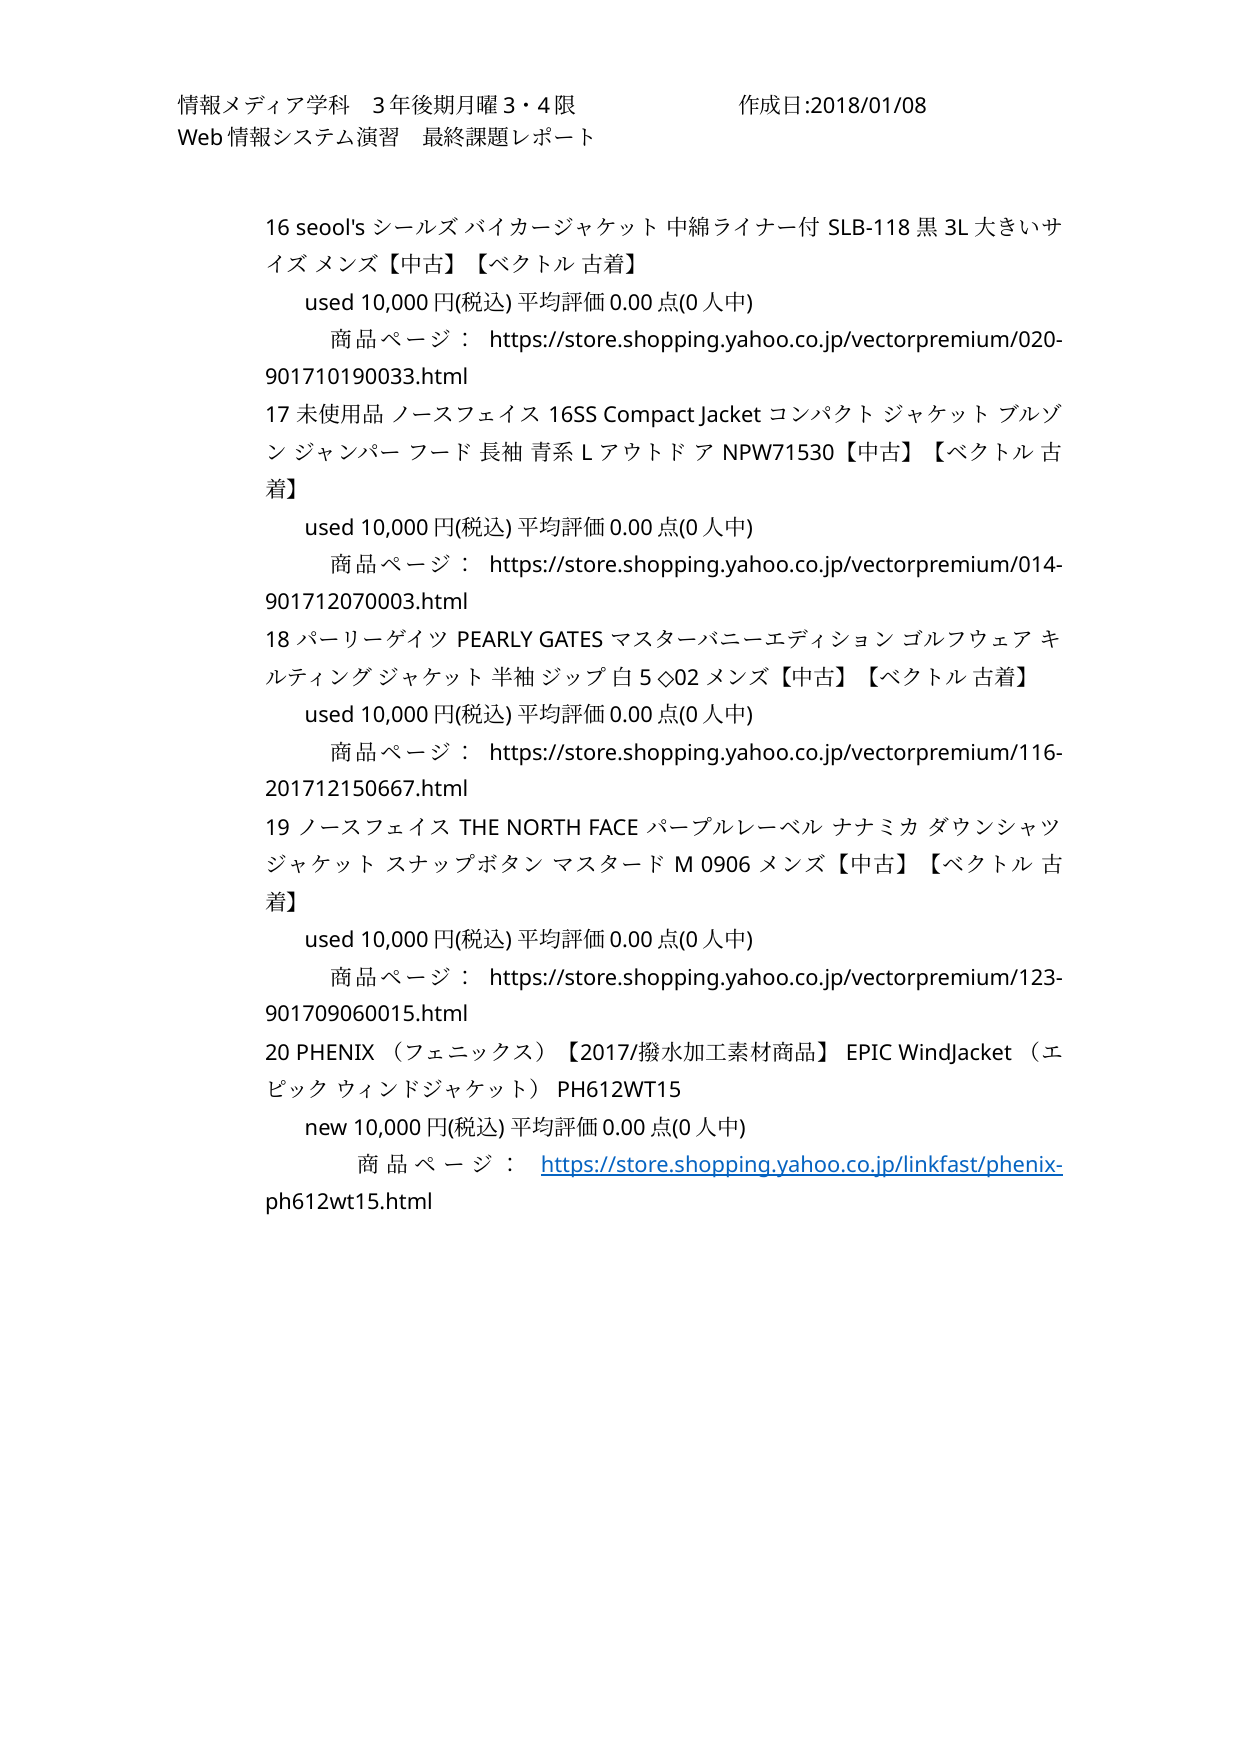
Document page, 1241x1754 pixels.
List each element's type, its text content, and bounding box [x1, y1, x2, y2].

list 19 ノースフェイス THE NORTH FACE パープルレーベル ナナミカ ダウンシャツジャケット スナップボタン マスタード M 0906 メンズ【中古】【ベクトル 古着】 [265, 807, 1063, 919]
list 商品ページ： https://store.shopping.yahoo.co.jp/vectorpremium/123-901709060015.html [265, 957, 1063, 1032]
list 商品ページ： https://store.shopping.yahoo.co.jp/vectorpremium/020-901710190033.html [265, 319, 1063, 394]
list 16 seool's シールズ バイカージャケット 中綿ライナー付 SLB-118 黒 3L 大きいサイズ メンズ【中古】【ベクトル 古着】 [265, 207, 1063, 282]
list 商品ページ： https://store.shopping.yahoo.co.jp/linkfast/phenix-ph612wt15.html [265, 1144, 1063, 1219]
list 18 パーリーゲイツ PEARLY GATES マスターバニーエディション ゴルフウェア キルティング ジャケット 半袖 ジップ 白 5 ◇02 メンズ【中古】【ベクトル 古着】 [265, 619, 1063, 694]
list used 10,000円(税込) 平均評価0.00点(0人中) [265, 507, 1063, 544]
list 商品ページ： https://store.shopping.yahoo.co.jp/vectorpremium/116-201712150667.html [265, 732, 1063, 807]
list used 10,000円(税込) 平均評価0.00点(0人中) [265, 694, 1063, 732]
list 17 未使用品 ノースフェイス 16SS Compact Jacket コンパクト ジャケット ブルゾン ジャンパー フード 長袖 青系 L アウトド ア NPW71530【中古】【ベクトル 古着】 [265, 394, 1063, 507]
list 20 PHENIX （フェニックス）【2017/撥水加工素材商品】 EPIC WindJacket （エピック ウィンドジャケット） PH612WT15 [265, 1032, 1063, 1107]
list used 10,000円(税込) 平均評価0.00点(0人中) [265, 282, 1063, 319]
list 商品ページ： https://store.shopping.yahoo.co.jp/vectorpremium/014-901712070003.html [265, 544, 1063, 619]
list new 10,000円(税込) 平均評価0.00点(0人中) [265, 1107, 1063, 1144]
list used 10,000円(税込) 平均評価0.00点(0人中) [265, 919, 1063, 957]
